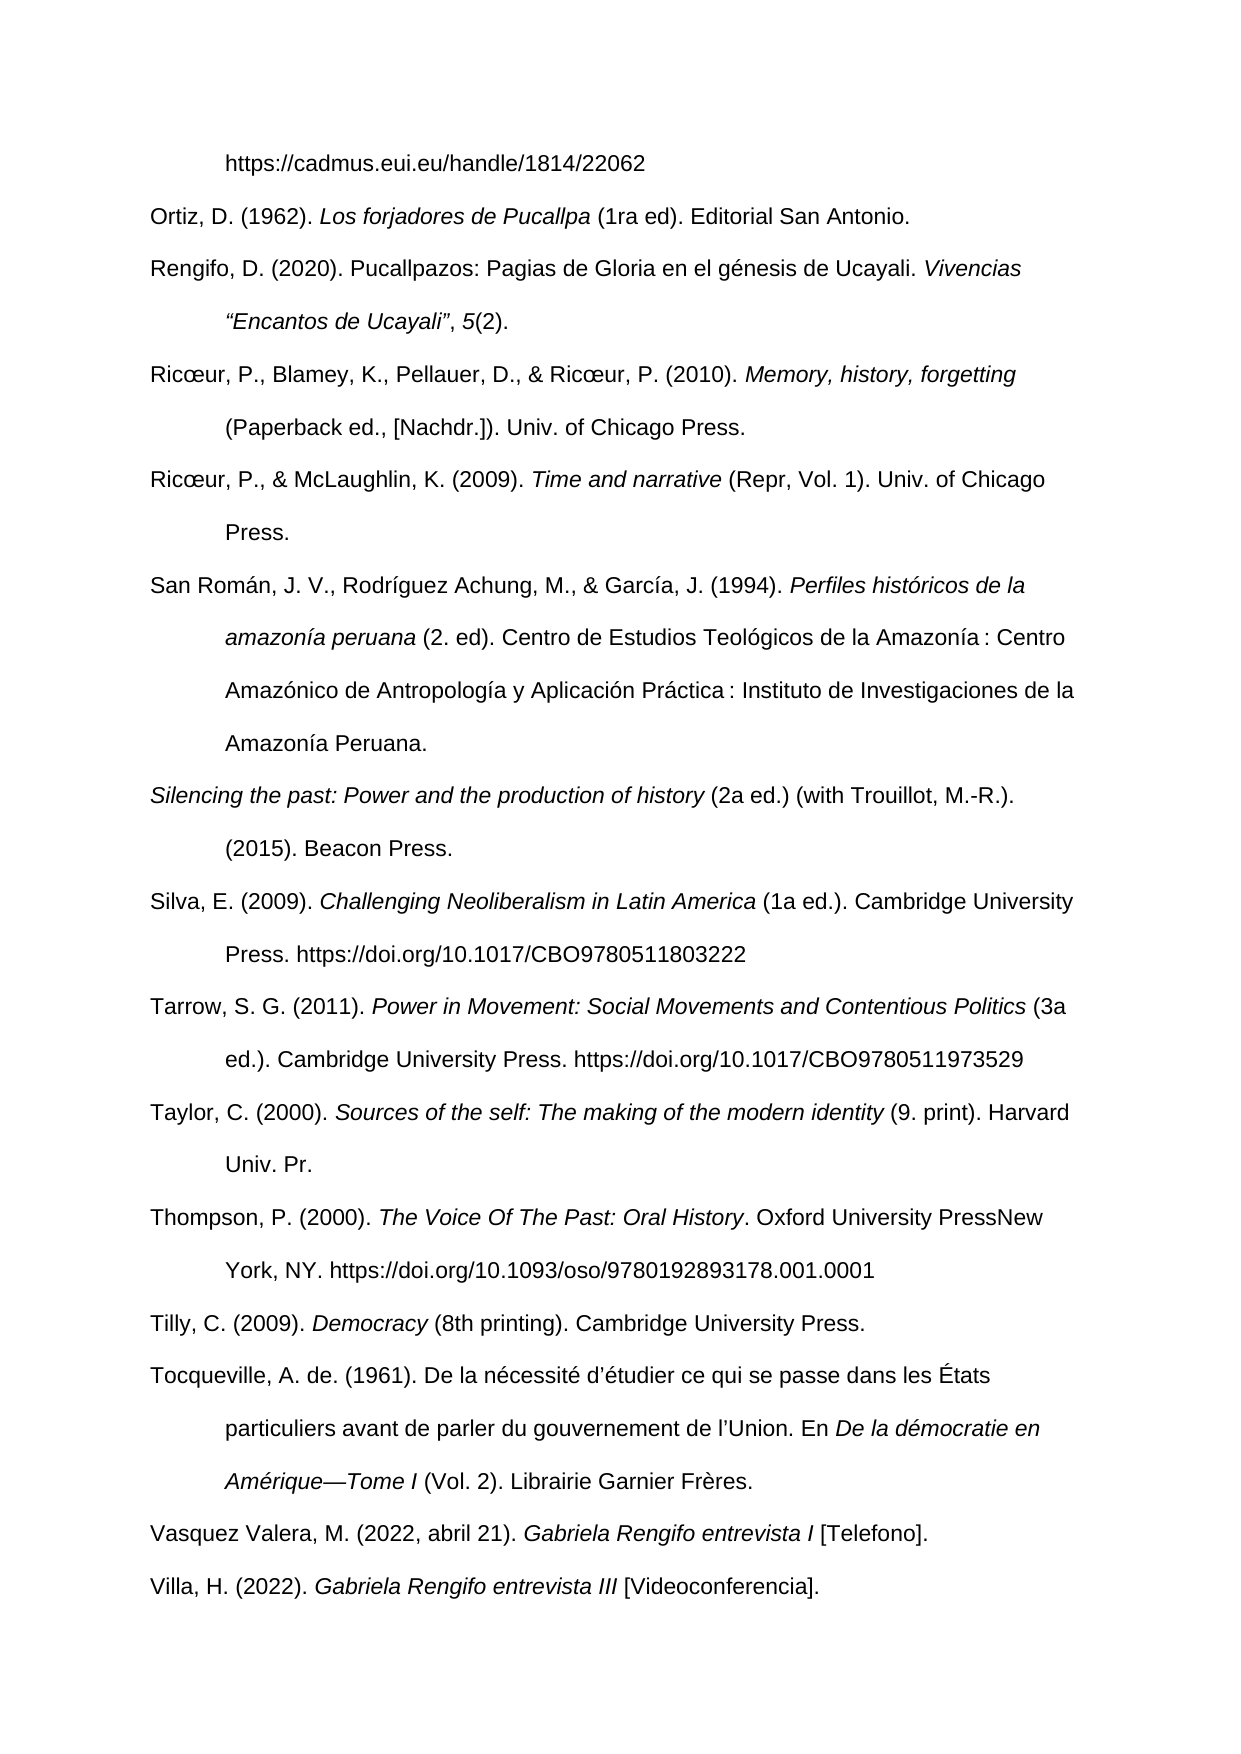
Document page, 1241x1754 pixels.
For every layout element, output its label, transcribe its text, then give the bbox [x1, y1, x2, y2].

text Tilly, C. (2009). Democracy (8th printing). Cambridge University Press. [150, 1309, 1090, 1336]
text San Román, J. V., Rodríguez Achung, M., & García, J. (1994). Perfiles históricos de la amazonía peruana (2. ed). Centro de Estudios Teológicos de la Amazonía : Centro Amazónico de Antropología y Aplicación Práctica : Instituto de Investigaciones de la Amazonía Peruana. [150, 572, 1090, 756]
text Ricœur, P., Blamey, K., Pellauer, D., & Ricœur, P. (2010). Memory, history, forgetting (Paperback ed., [Nachdr.]). Univ. of Chicago Press. [150, 361, 1090, 440]
text Ricœur, P., & McLaughlin, K. (2009). Time and narrative (Repr, Vol. 1). Univ. of Chicago Press. [150, 466, 1090, 545]
text Villa, H. (2022). Gabriela Rengifo entrevista III [Videoconferencia]. [150, 1573, 1090, 1599]
text Vasquez Valera, M. (2022, abril 21). Gabriela Rengifo entrevista I [Telefono]. [150, 1520, 1090, 1547]
text Taylor, C. (2000). Sources of the self: The making of the modern identity (9. print). Harvard Univ. Pr. [150, 1099, 1090, 1178]
text Silva, E. (2009). Challenging Neoliberalism in Latin America (1a ed.). Cambridge University Press. https://doi.org/10.1017/CBO9780511803222 [150, 888, 1090, 967]
text Tarrow, S. G. (2011). Power in Movement: Social Movements and Contentious Politics (3a ed.). Cambridge University Press. https://doi.org/10.1017/CBO9780511973529 [150, 993, 1090, 1072]
text Tocqueville, A. de. (1961). De la nécessité d’étudier ce qui se passe dans les États particuliers avant de parler du gouvernement de l’Union. En De la démocratie en Amérique—Tome I (Vol. 2). Librairie Garnier Frères. [150, 1362, 1090, 1494]
text Silencing the past: Power and the production of history (2a ed.) (with Trouillot, M.-R.). (2015). Beacon Press. [150, 782, 1090, 862]
text Ortiz, D. (1962). Los forjadores de Pucallpa (1ra ed). Editorial San Antonio. [150, 203, 1090, 229]
text Rengifo, D. (2020). Pucallpazos: Pagias de Gloria en el génesis de Ucayali. Vivencias “Encantos de Ucayali”, 5(2). [150, 255, 1090, 334]
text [150, 150, 1090, 176]
text Thompson, P. (2000). The Voice Of The Past: Oral History. Oxford University PressNew York, NY. https://doi.org/10.1093/oso/9780192893178.001.0001 [150, 1204, 1090, 1283]
